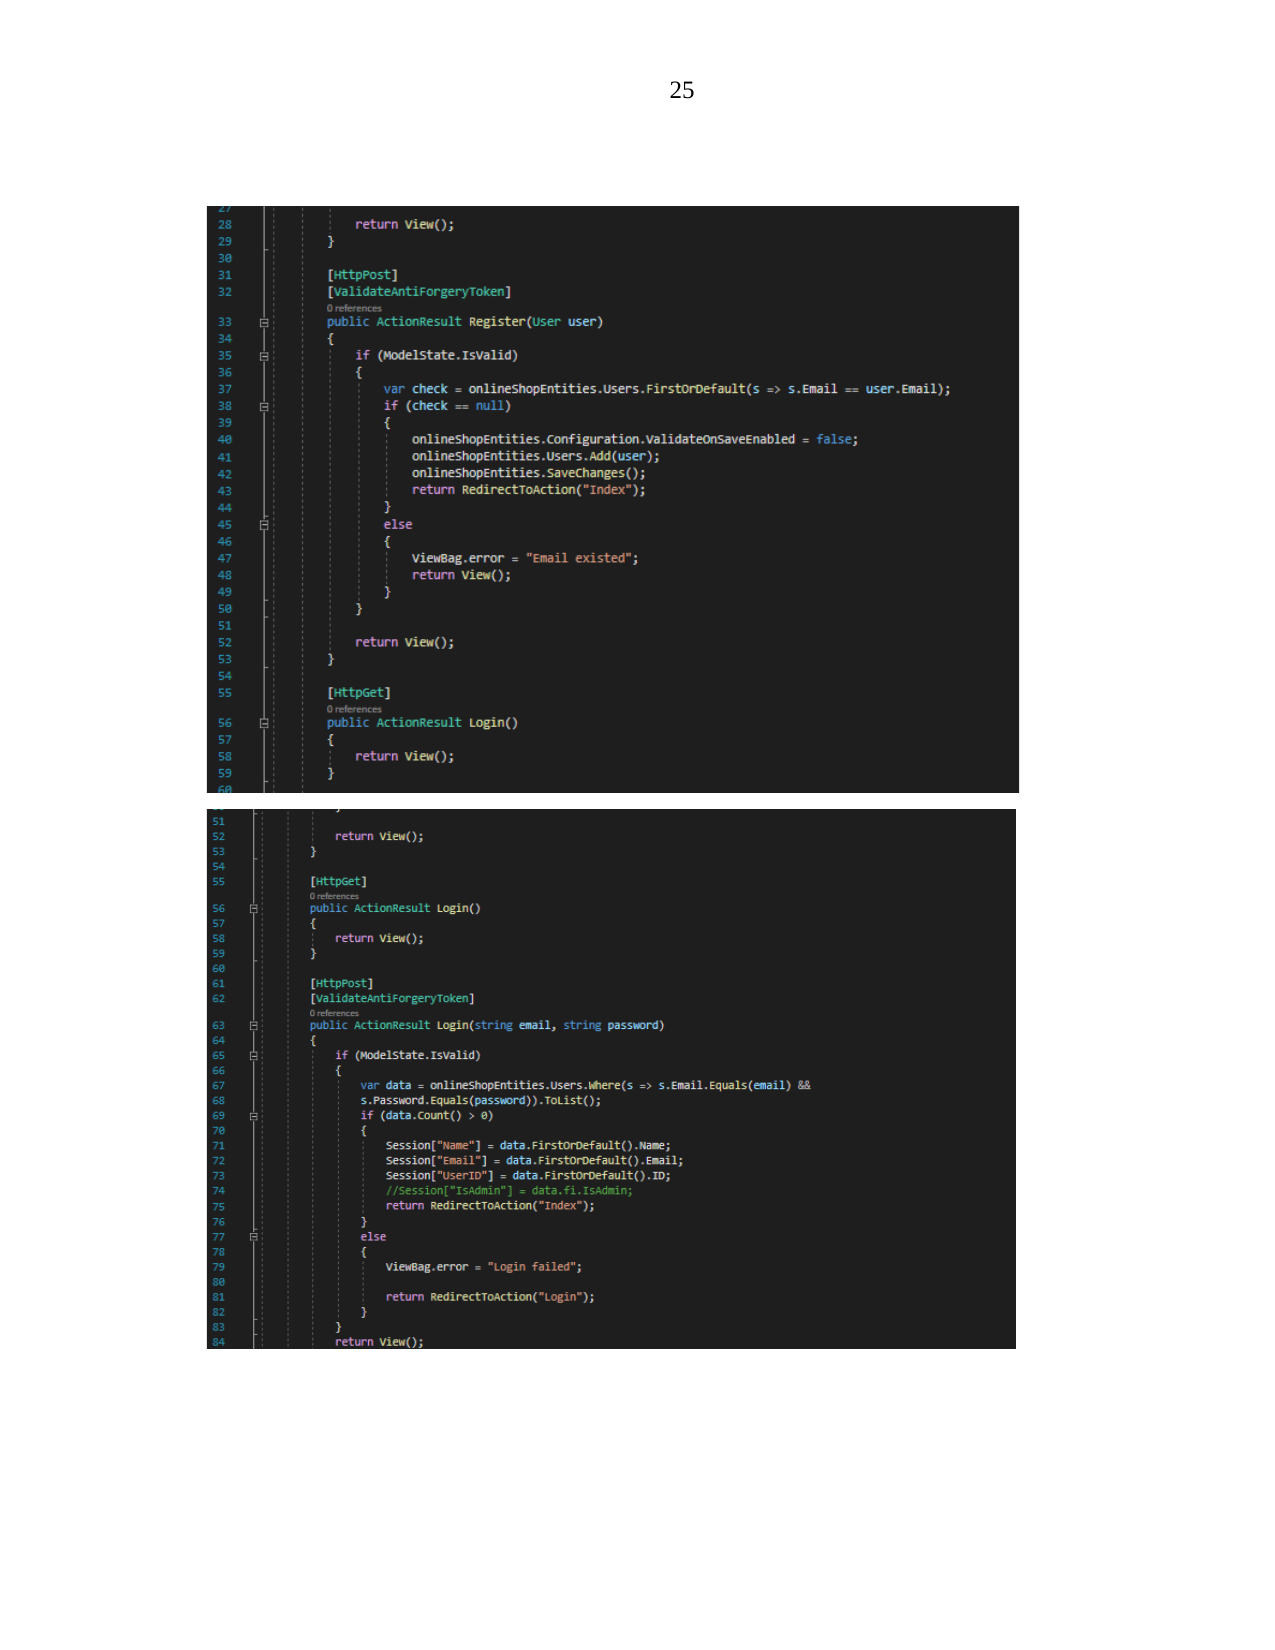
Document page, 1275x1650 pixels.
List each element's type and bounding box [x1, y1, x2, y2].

picture [206, 809, 1016, 1349]
picture [206, 206, 1020, 793]
